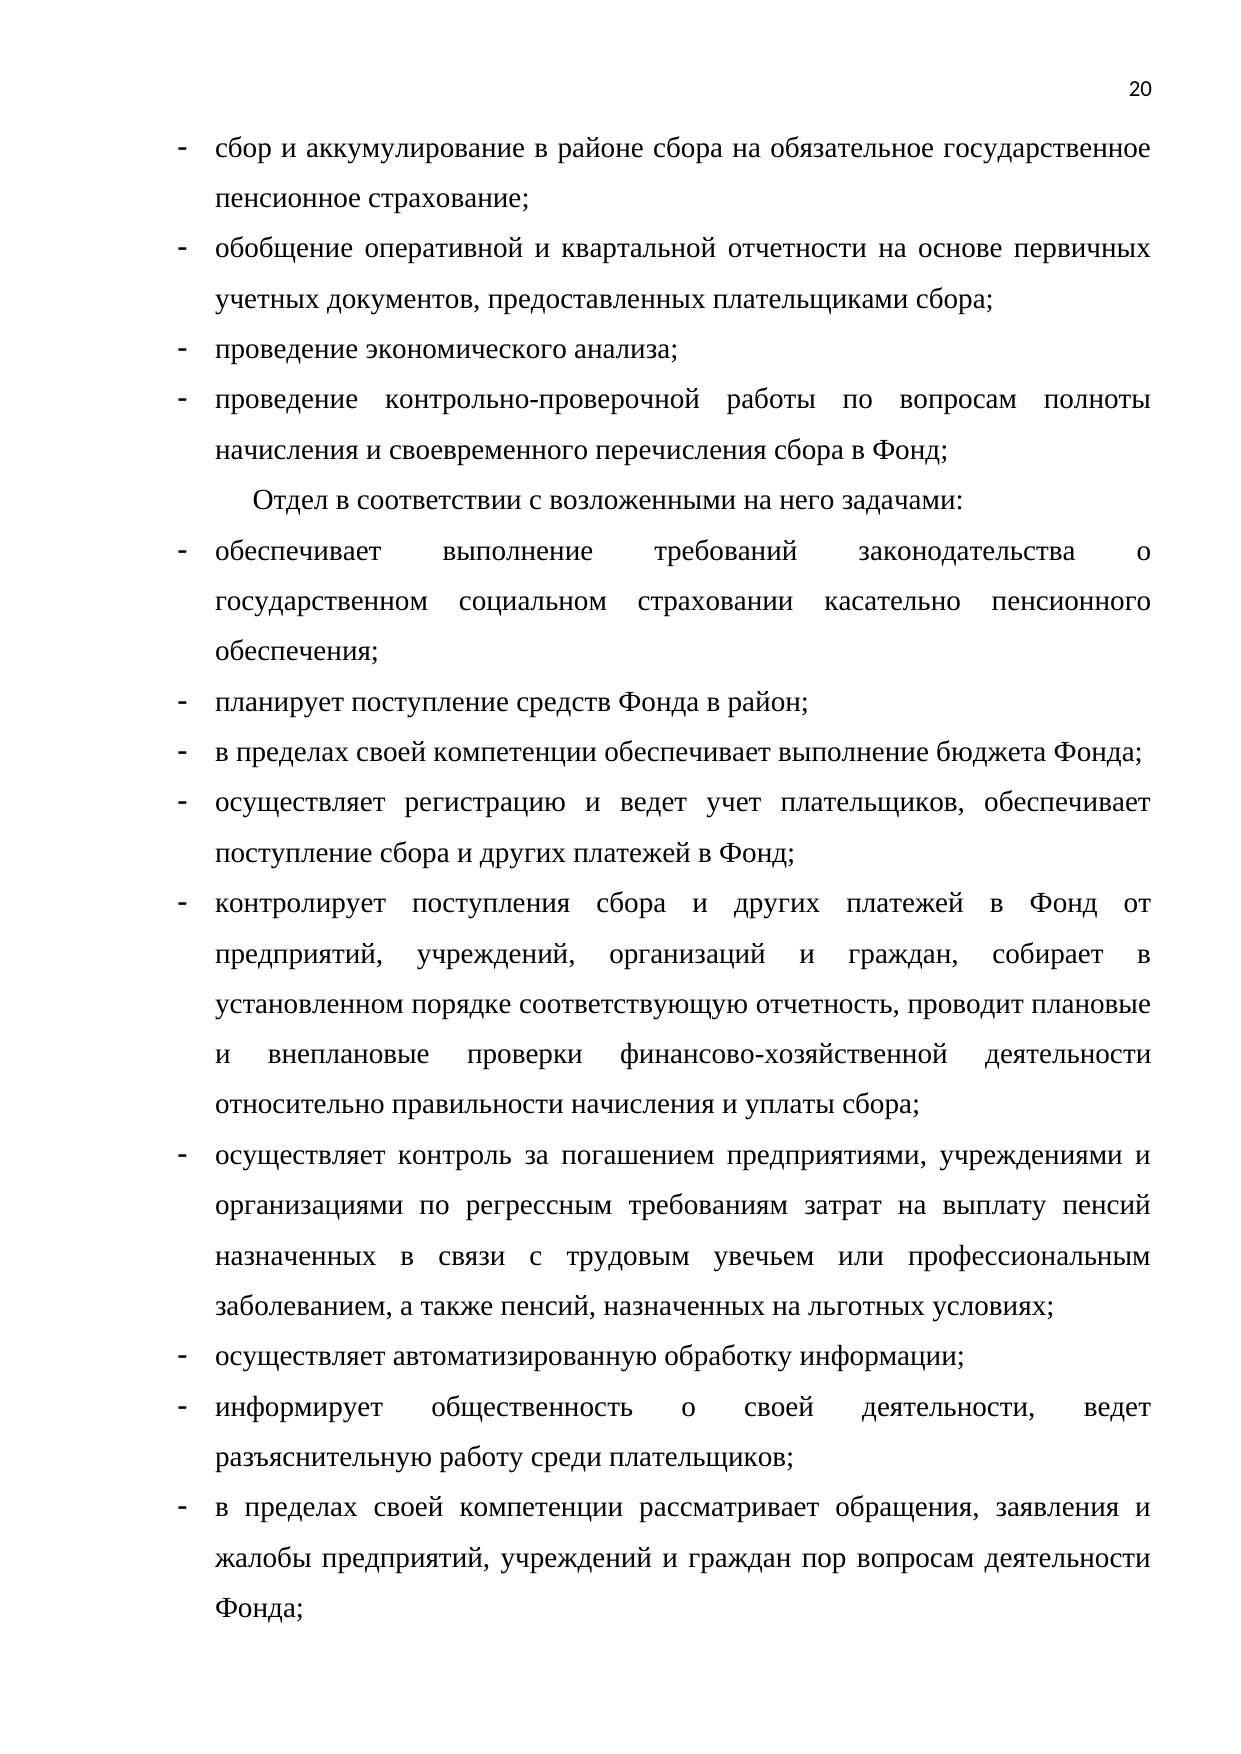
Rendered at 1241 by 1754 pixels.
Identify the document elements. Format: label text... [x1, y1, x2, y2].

list в пределах своей компетенции рассматривает обращения, заявления и жалобы предприятий, учреждений и граждан пор вопросам деятельности Фонда; [177, 1489, 1152, 1624]
list обеспечивает выполнение требований законодательства о государственном социальном страховании касательно пенсионного обеспечения; [177, 533, 1152, 667]
list информирует общественность о своей деятельности, ведет разъяснительную работу среди плательщиков; [177, 1389, 1152, 1473]
list сбор и аккумулирование в районе сбора на обязательное государственное пенсионное страхование; [177, 130, 1152, 214]
list обобщение оперативной и квартальной отчетности на основе первичных учетных документов, предоставленных плательщиками сбора; [177, 231, 1152, 314]
list планирует поступление средств Фонда в район; [177, 684, 1152, 717]
list осуществляет контроль за погашением предприятиями, учреждениями и организациями по регрессным требованиям затрат на выплату пенсий назначенных в связи с трудовым увечьем или профессиональным заболеванием, а также пенсий, назначенных на льготных условиях; [177, 1137, 1152, 1322]
list осуществляет автоматизированную обработку информации; [177, 1338, 1152, 1372]
list осуществляет регистрацию и ведет учет плательщиков, обеспечивает поступление сбора и других платежей в Фонд; [177, 784, 1152, 868]
list контролирует поступления сбора и других платежей в Фонд от предприятий, учреждений, организаций и граждан, собирает в установленном порядке соответствующую отчетность, проводит плановые и внеплановые проверки финансово-хозяйственной деятельности относительно правильности начисления и уплаты сбора; [177, 885, 1152, 1120]
list в пределах своей компетенции обеспечивает выполнение бюджета Фонда; [177, 734, 1152, 768]
list проведение контрольно-проверочной работы по вопросам полноты начисления и своевременного перечисления сбора в Фонд; [177, 382, 1152, 466]
list проведение экономического анализа; [177, 331, 1152, 365]
text Отдел в соответствии с возложенными на него задачами: [177, 482, 1152, 516]
